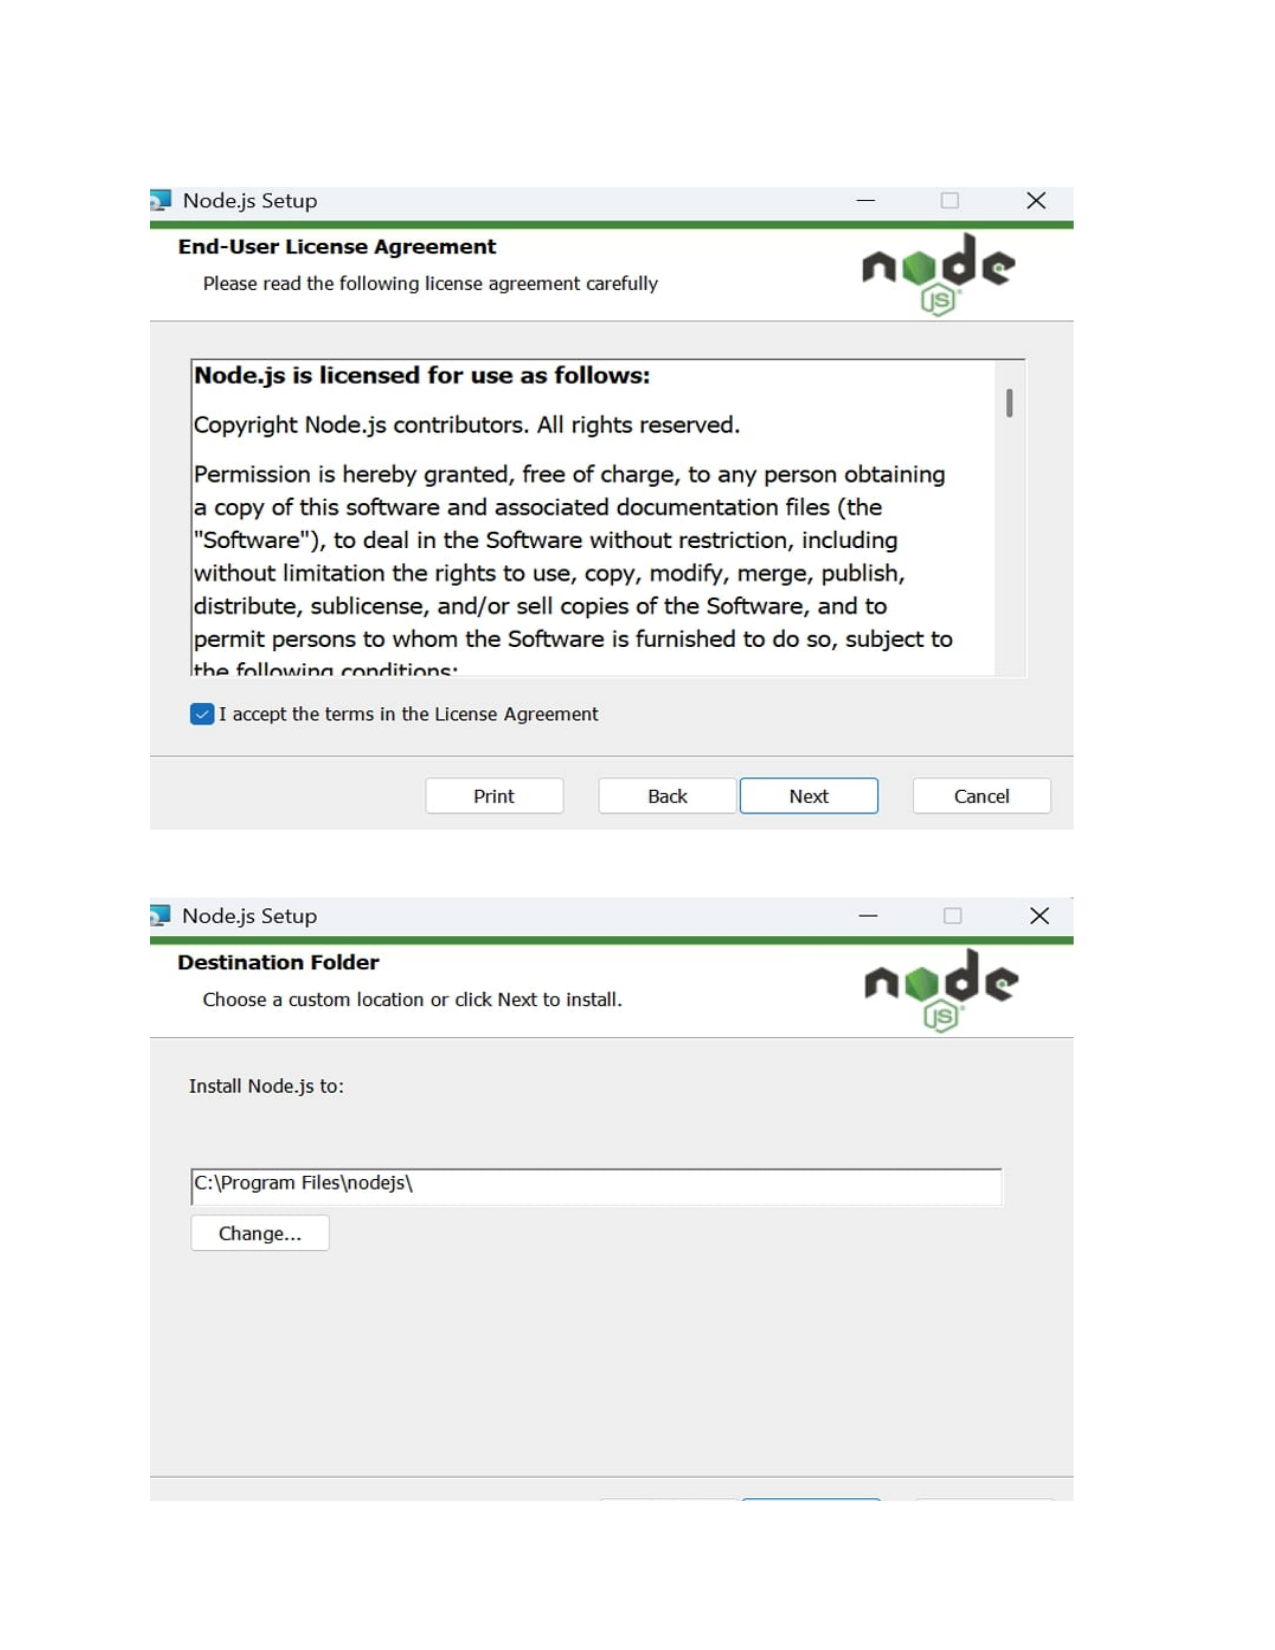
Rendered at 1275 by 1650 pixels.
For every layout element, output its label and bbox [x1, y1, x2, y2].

picture [150, 187, 1074, 1501]
